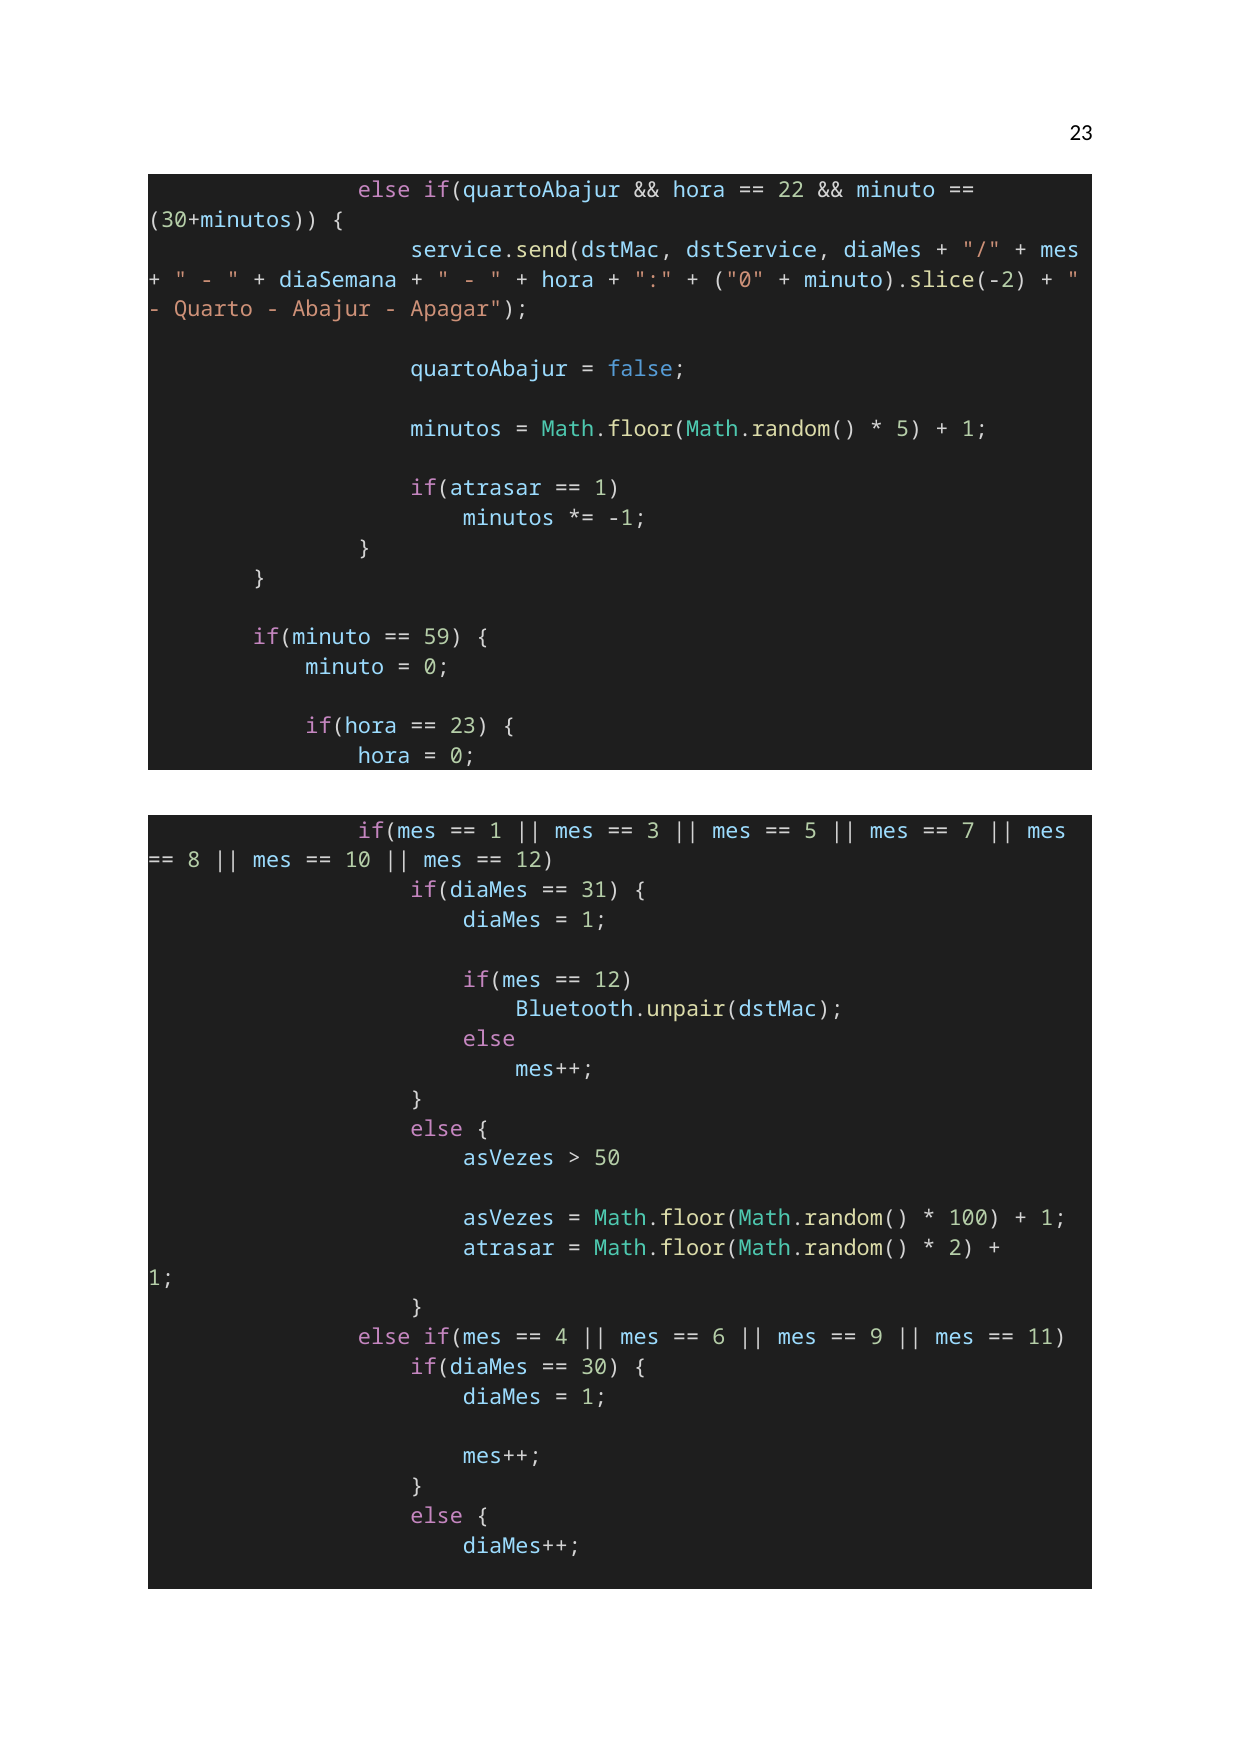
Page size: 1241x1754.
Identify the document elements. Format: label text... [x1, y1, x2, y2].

text } [148, 1291, 1092, 1321]
text minutos *= -1; [148, 502, 1092, 532]
text Bluetooth.unpair(dstMac); [148, 993, 1092, 1023]
text else if(quartoAbajur && hora == 22 && minuto == (30+minutos)) { [148, 174, 1092, 234]
text if(atrasar == 1) [148, 472, 1092, 502]
text asVezes > 50 [148, 1142, 1092, 1172]
text else { [148, 1500, 1092, 1530]
text if(hora == 23) { [148, 710, 1092, 740]
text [148, 1202, 1092, 1232]
text if(mes == 12) [148, 964, 1092, 993]
text if(diaMes == 31) { [148, 874, 1092, 904]
text diaMes = 1; [148, 904, 1092, 934]
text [148, 1232, 1092, 1291]
text else { [148, 1113, 1092, 1142]
text } [148, 1470, 1092, 1500]
text if(diaMes == 30) { [148, 1351, 1092, 1381]
text diaMes = 1; [148, 1381, 1092, 1411]
text mes++; [148, 1440, 1092, 1470]
text } [148, 1083, 1092, 1113]
text if(mes == 1 || mes == 3 || mes == 5 || mes == 7 || mes == 8 || mes == 10 || mes == 12) [148, 815, 1092, 874]
text if(minuto == 59) { [148, 621, 1092, 651]
text minuto = 0; [148, 651, 1092, 681]
text service.send(dstMac, dstService, diaMes + "/" + mes + " - " + diaSemana + " - " + hora + ":" + ("0" + minuto).slice(-2) + " - Quarto - Abajur - Apagar"); [148, 234, 1092, 323]
text else [148, 1023, 1092, 1053]
text quartoAbajur = false; [148, 353, 1092, 383]
text diaMes++; [148, 1530, 1092, 1559]
text hora = 0; [148, 740, 1092, 770]
text minutos = Math.floor(Math.random() * 5) + 1; [148, 412, 1092, 442]
text mes++; [148, 1053, 1092, 1083]
text else if(mes == 4 || mes == 6 || mes == 9 || mes == 11) [148, 1321, 1092, 1351]
text } [148, 561, 1092, 591]
text } [148, 532, 1092, 561]
